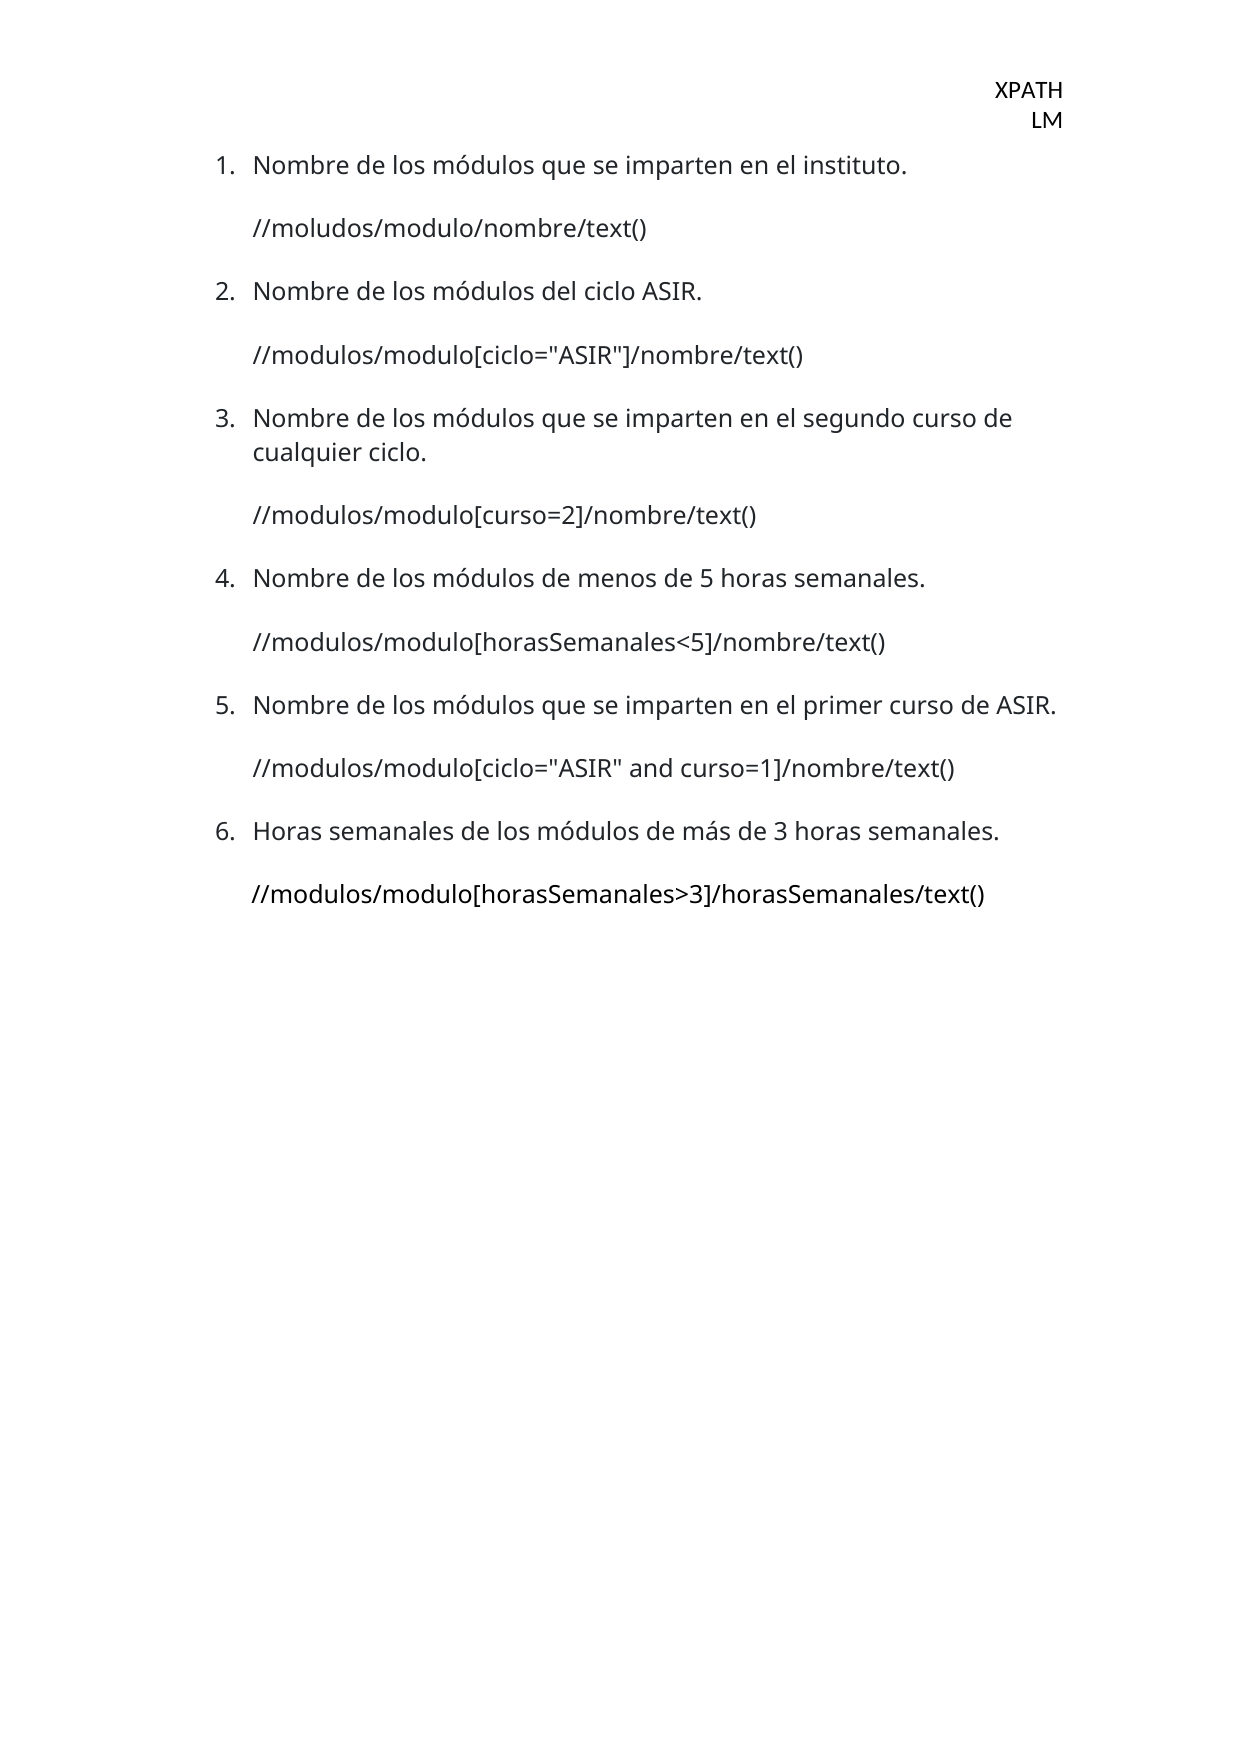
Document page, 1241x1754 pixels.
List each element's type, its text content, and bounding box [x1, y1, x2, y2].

list Nombre de los módulos del ciclo ASIR. [215, 274, 1063, 308]
text //modulos/modulo[horasSemanales<5]/nombre/text() [252, 624, 1063, 658]
text //moludos/modulo/nombre/text() [252, 211, 1063, 245]
list Nombre de los módulos que se imparten en el segundo curso de cualquier ciclo. [215, 401, 1063, 469]
list Nombre de los módulos que se imparten en el primer curso de ASIR. [215, 687, 1063, 722]
text //modulos/modulo[horasSemanales>3]/horasSemanales/text() [177, 877, 1063, 911]
list Nombre de los módulos de menos de 5 horas semanales. [215, 561, 1063, 595]
list Nombre de los módulos que se imparten en el instituto. [215, 148, 1063, 182]
text //modulos/modulo[curso=2]/nombre/text() [252, 498, 1063, 532]
text //modulos/modulo[ciclo="ASIR" and curso=1]/nombre/text() [252, 751, 1063, 785]
list Horas semanales de los módulos de más de 3 horas semanales. [215, 814, 1063, 848]
text //modulos/modulo[ciclo="ASIR"]/nombre/text() [252, 337, 1063, 371]
